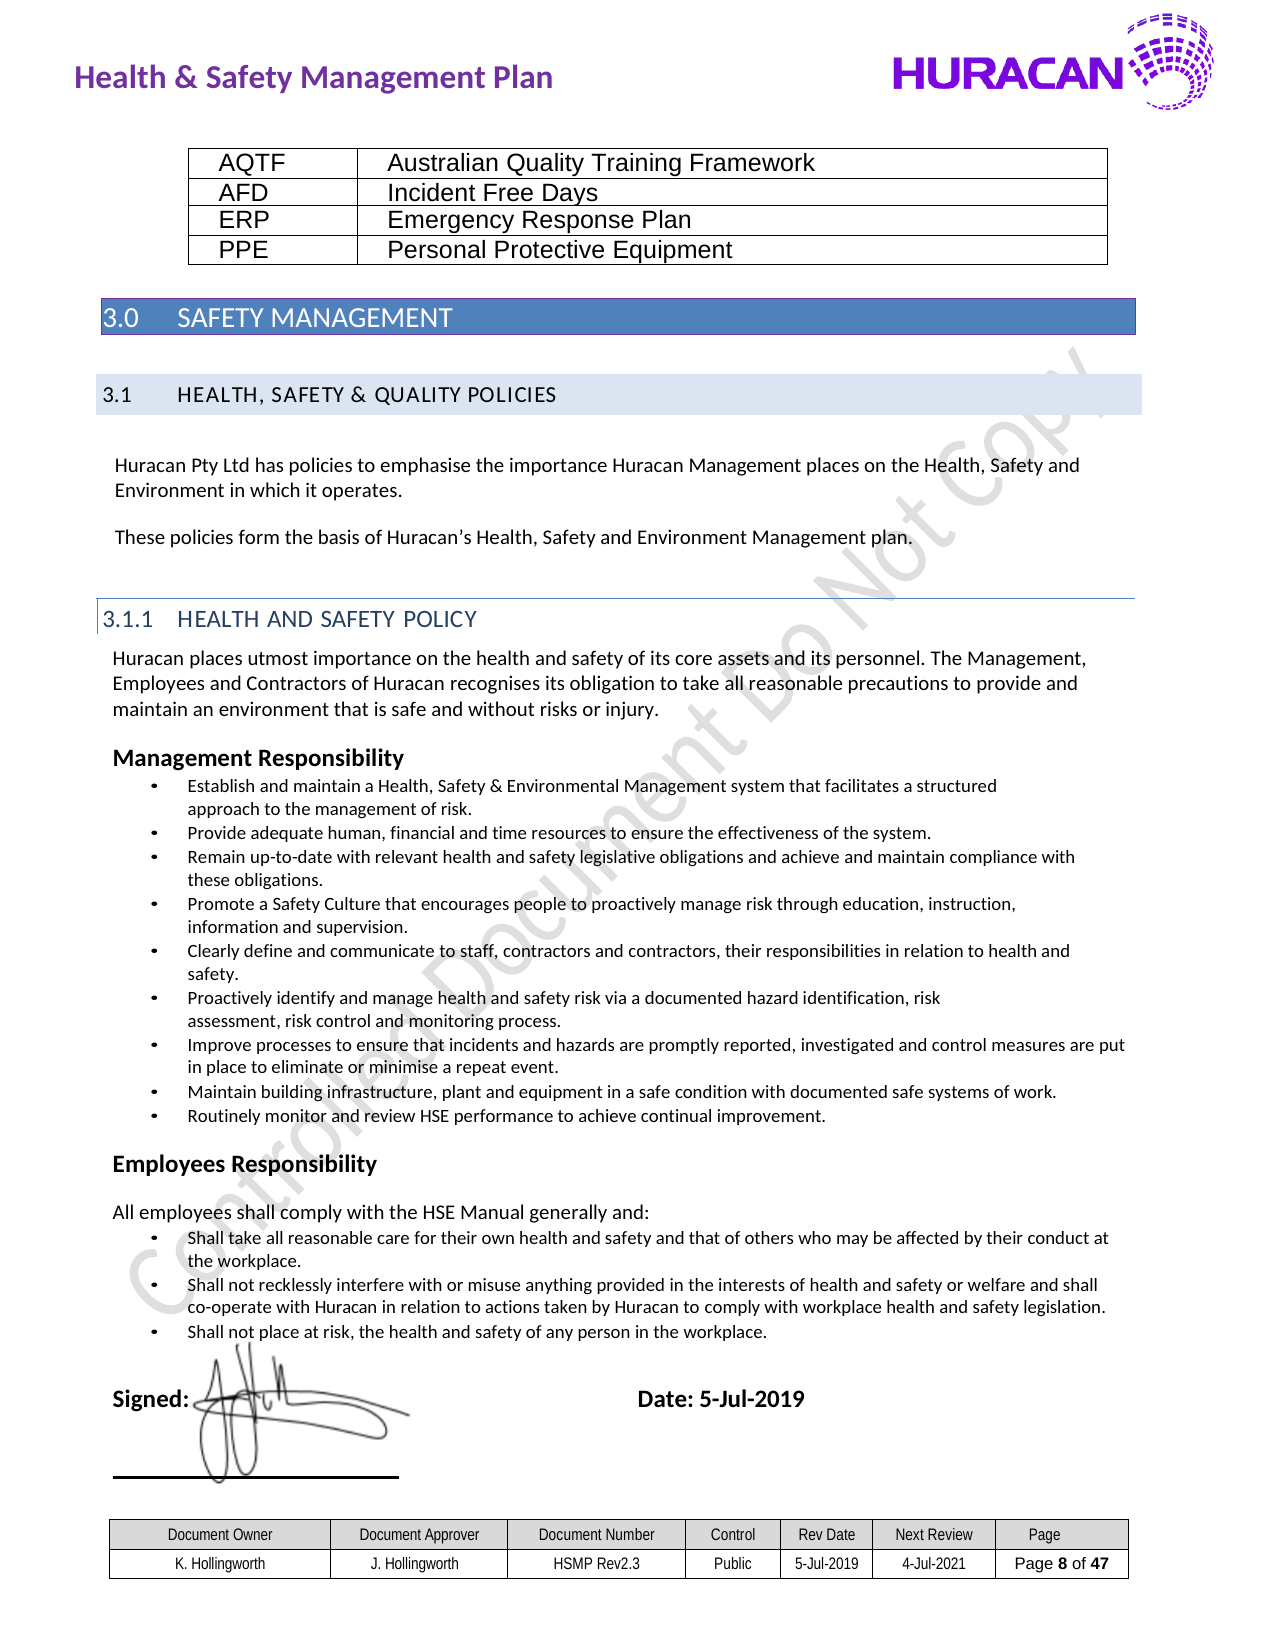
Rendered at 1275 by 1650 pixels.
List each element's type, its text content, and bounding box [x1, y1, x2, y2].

text • Proactively identify and manage health and safety risk via a documented hazard identification, risk assessment, risk control and monitoring process. [150, 986, 1003, 1032]
text Management Responsibility [112, 742, 1135, 773]
text • Maintain building infrastructure, plant and equipment in a safe condition with documented safe systems of work. [150, 1080, 1120, 1103]
text All employees shall comply with the HSE Manual generally and: [112, 1199, 1135, 1225]
subtitle 3.1 Health, Safety & Quality Policies [102, 381, 1135, 408]
table_cell AFD [189, 179, 357, 205]
picture [893, 13, 1214, 110]
text These policies form the basis of Huracan’s Health, Safety and Environment Management plan. [114, 524, 1091, 549]
table_cell ERP [189, 206, 357, 234]
text • Routinely monitor and review HSE performance to achieve continual improvement. [150, 1104, 1135, 1127]
picture [189, 1337, 415, 1488]
text • Promote a Safety Culture that encourages people to proactively manage risk through education, instruction, information and supervision. [150, 892, 1055, 938]
table_cell Emergency Response Plan [358, 206, 1107, 234]
text • Shall take all reasonable care for their own health and safety and that of others who may be affected by their conduct at the workplace. [150, 1226, 1127, 1272]
table_cell AQTF [189, 149, 357, 178]
text • Clearly define and communicate to staff, contractors and contractors, their responsibilities in relation to health and safety. [150, 939, 1112, 985]
table_cell Personal Protective Equipment [358, 236, 1107, 264]
text Signed: Date: 5-Jul-2019 [112, 1383, 189, 1413]
text Huracan places utmost importance on the health and safety of its core assets and its personnel. The Management, Employees and Contractors of Huracan recognises its obligation to take all reasonable precautions to provide and maintain an environment that is safe and without risks or injury. [112, 645, 1124, 721]
table_cell Incident Free Days [358, 179, 1107, 205]
table_cell Australian Quality Training Framework [358, 149, 1107, 178]
text Huracan Pty Ltd has policies to emphasise the importance Huracan Management places on the Health, Safety and Environment in which it operates. [114, 452, 1121, 503]
text Signed: Date: 5-Jul-2019 [415, 1383, 1135, 1413]
subtitle 3.0 Safety Management [102, 299, 1135, 334]
text • Establish and maintain a Health, Safety & Environmental Management system that facilitates a structured approach to the management of risk. [150, 774, 1032, 820]
text • Provide adequate human, financial and time resources to ensure the effectiveness of the system. [150, 821, 1094, 844]
text • Improve processes to ensure that incidents and hazards are promptly reported, investigated and control measures are put in place to eliminate or minimise a repeat event. [150, 1033, 1129, 1078]
subtitle 3.1.1 Health and Safety Policy [98, 599, 1135, 634]
text • Shall not recklessly interfere with or misuse anything provided in the interests of health and safety or welfare and shall co-operate with Huracan in relation to actions taken by Huracan to comply with workplace health and safety legislation. [150, 1273, 1124, 1318]
text • Remain up-to-date with relevant health and safety legislative obligations and achieve and maintain compliance with these obligations. [150, 845, 1101, 891]
text Employees Responsibility [112, 1148, 1135, 1178]
text • Shall not place at risk, the health and safety of any person in the workplace. [150, 1320, 1135, 1343]
table_cell PPE [189, 236, 357, 264]
